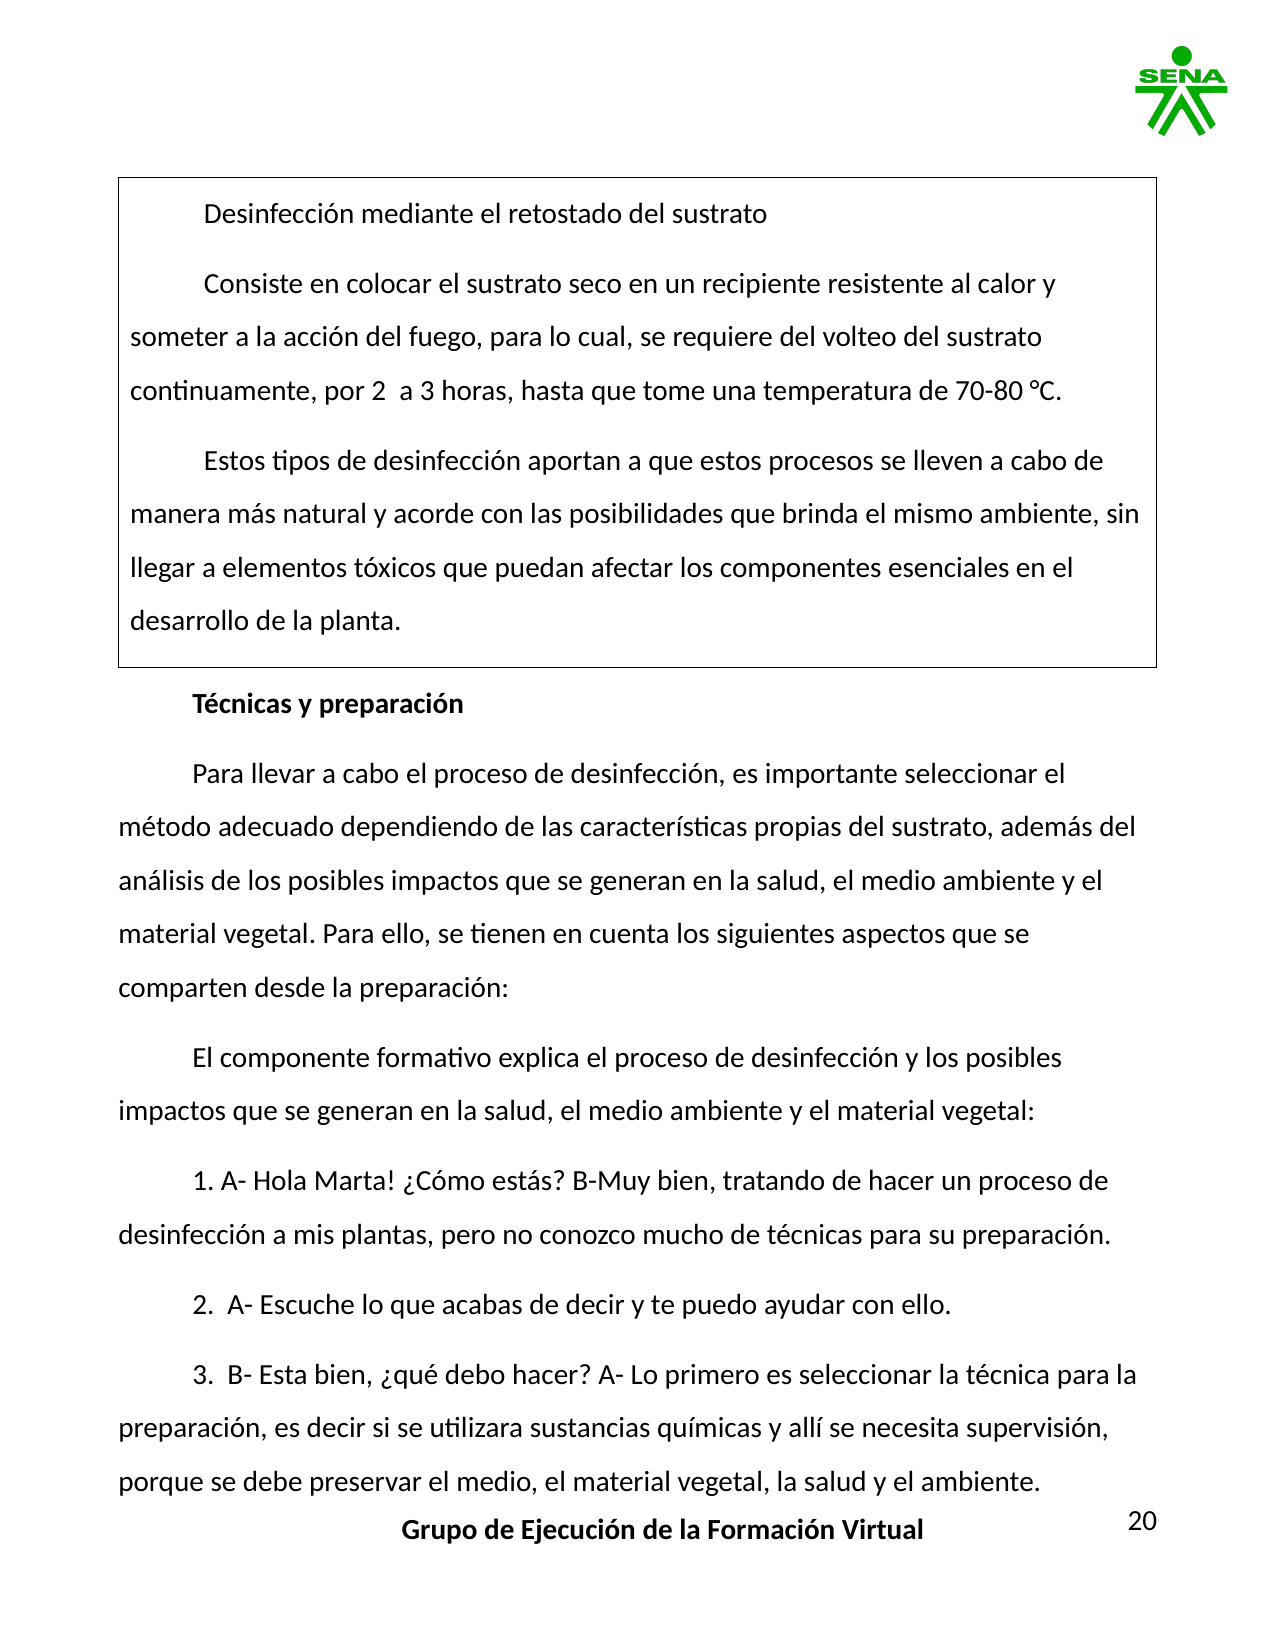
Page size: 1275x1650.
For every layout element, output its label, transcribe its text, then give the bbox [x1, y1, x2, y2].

text El componente formativo explica el proceso de desinfección y los posibles impactos que se generan en la salud, el medio ambiente y el material vegetal: [118, 1039, 1157, 1128]
text 1. A- Hola Marta! ¿Cómo estás? B-Muy bien, tratando de hacer un proceso de desinfección a mis plantas, pero no conozco mucho de técnicas para su preparación. [118, 1162, 1157, 1251]
text Para llevar a cabo el proceso de desinfección, es importante seleccionar el método adecuado dependiendo de las características propias del sustrato, además del análisis de los posibles impactos que se generan en la salud, el medio ambiente y el material vegetal. Para ello, se tienen en cuenta los siguientes aspectos que se comparten desde la preparación: [118, 755, 1157, 1004]
picture [1135, 46, 1228, 136]
text 2. A- Escuche lo que acabas de decir y te puedo ayudar con ello. [118, 1286, 1157, 1321]
text 3. B- Esta bien, ¿qué debo hacer? A- Lo primero es seleccionar la técnica para la preparación, es decir si se utilizara sustancias químicas y allí se necesita supervisión, porque se debe preservar el medio, el material vegetal, la salud y el ambiente. [118, 1356, 1157, 1498]
text Técnicas y preparación [118, 685, 1157, 720]
